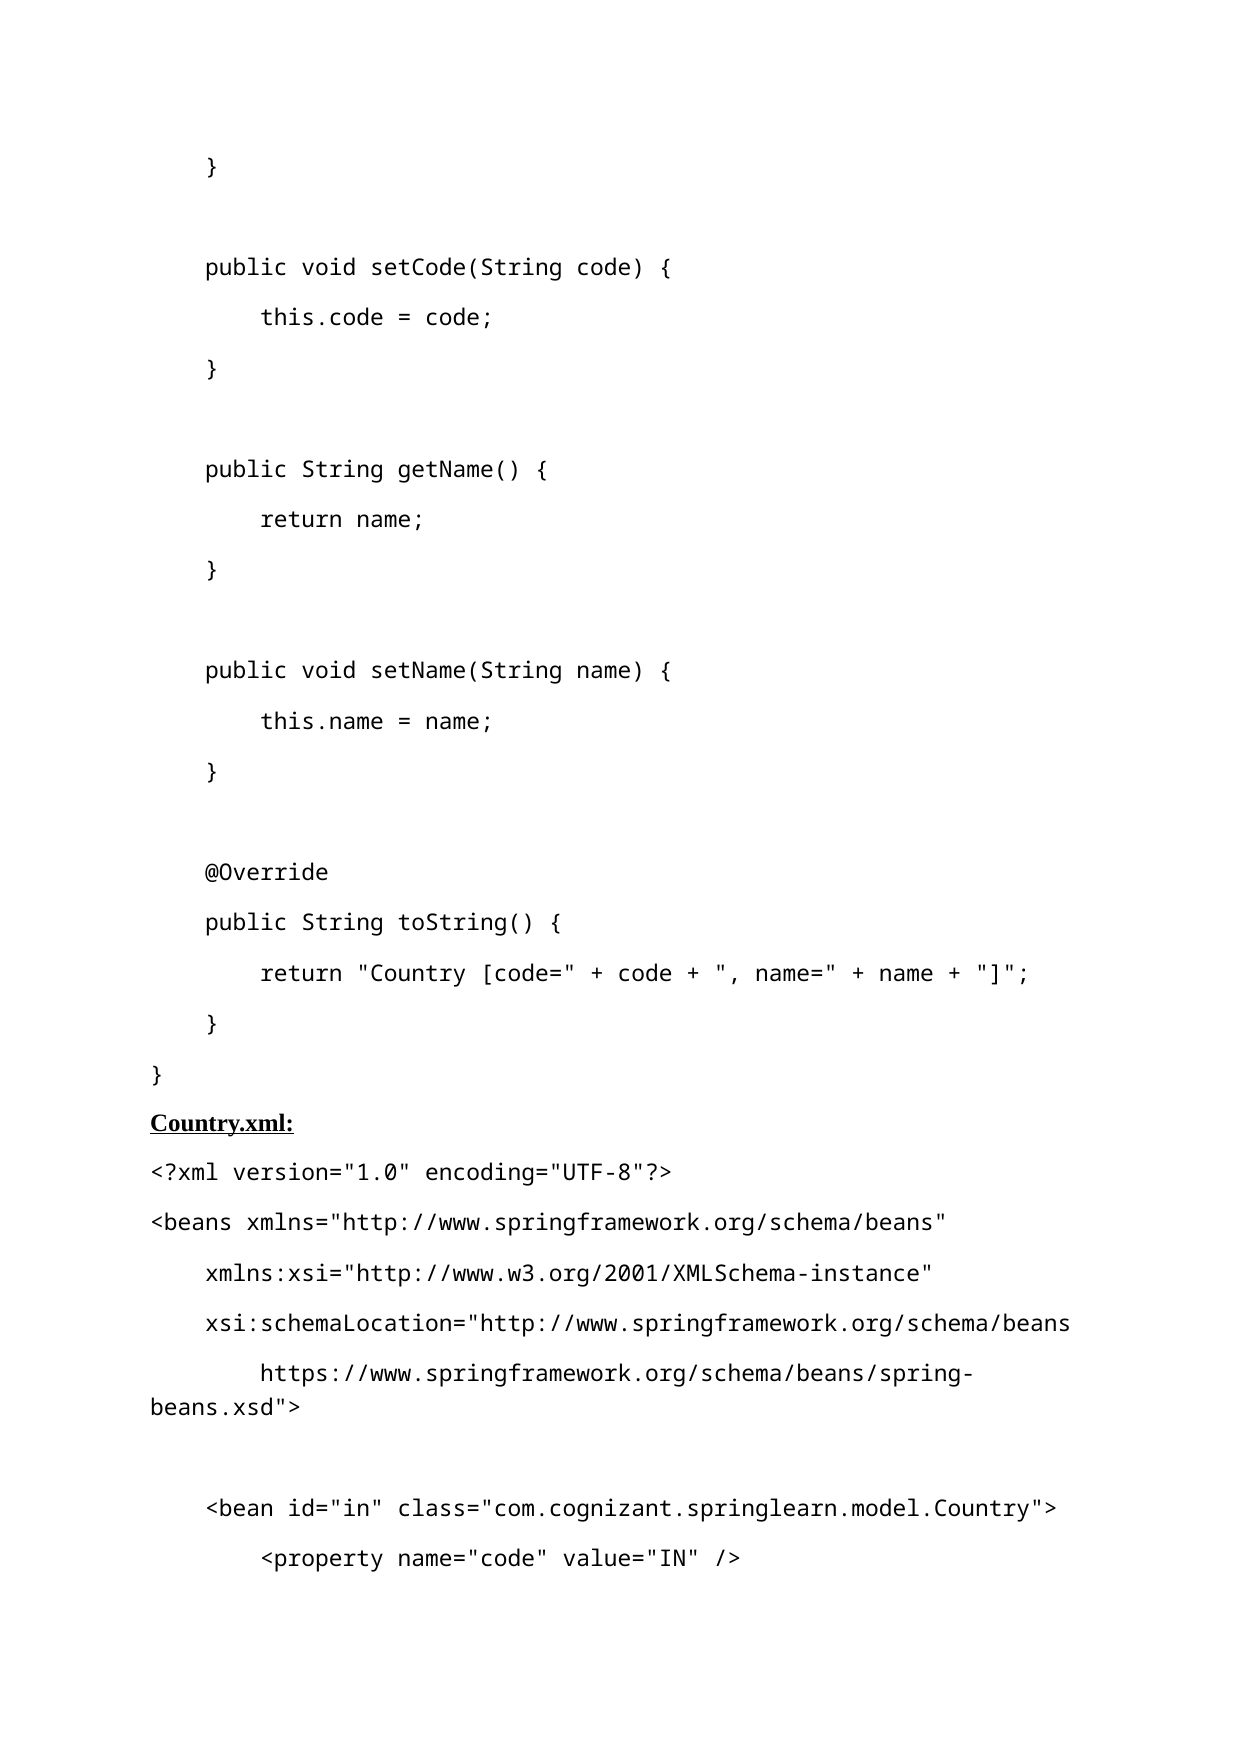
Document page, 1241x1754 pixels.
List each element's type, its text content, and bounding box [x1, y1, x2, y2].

text } [150, 150, 1090, 181]
text https://www.springframework.org/schema/beans/spring-beans.xsd"> [150, 1357, 1090, 1422]
text public void setName(String name) { [150, 654, 1090, 685]
text @Override [150, 856, 1090, 887]
text } [150, 1007, 1090, 1038]
text xmlns:xsi="http://www.w3.org/2001/XMLSchema-instance" [150, 1256, 1090, 1288]
text return name; [150, 503, 1090, 534]
text this.code = code; [150, 301, 1090, 332]
text } [150, 553, 1090, 584]
text xsi:schemaLocation="http://www.springframework.org/schema/beans [150, 1307, 1090, 1338]
text <?xml version="1.0" encoding="UTF-8"?> [150, 1156, 1090, 1187]
text <bean id="in" class="com.cognizant.springlearn.model.Country"> [150, 1492, 1090, 1523]
text public String getName() { [150, 452, 1090, 484]
text } [150, 1057, 1090, 1089]
text Country.xml: [150, 1108, 1090, 1137]
text <property name="code" value="IN" /> [150, 1542, 1090, 1573]
text } [150, 352, 1090, 383]
text return "Country [code=" + code + ", name=" + name + "]"; [150, 957, 1090, 988]
text public void setCode(String code) { [150, 251, 1090, 282]
text } [150, 755, 1090, 786]
text this.name = name; [150, 704, 1090, 736]
text public String toString() { [150, 906, 1090, 937]
text <beans xmlns="http://www.springframework.org/schema/beans" [150, 1206, 1090, 1237]
